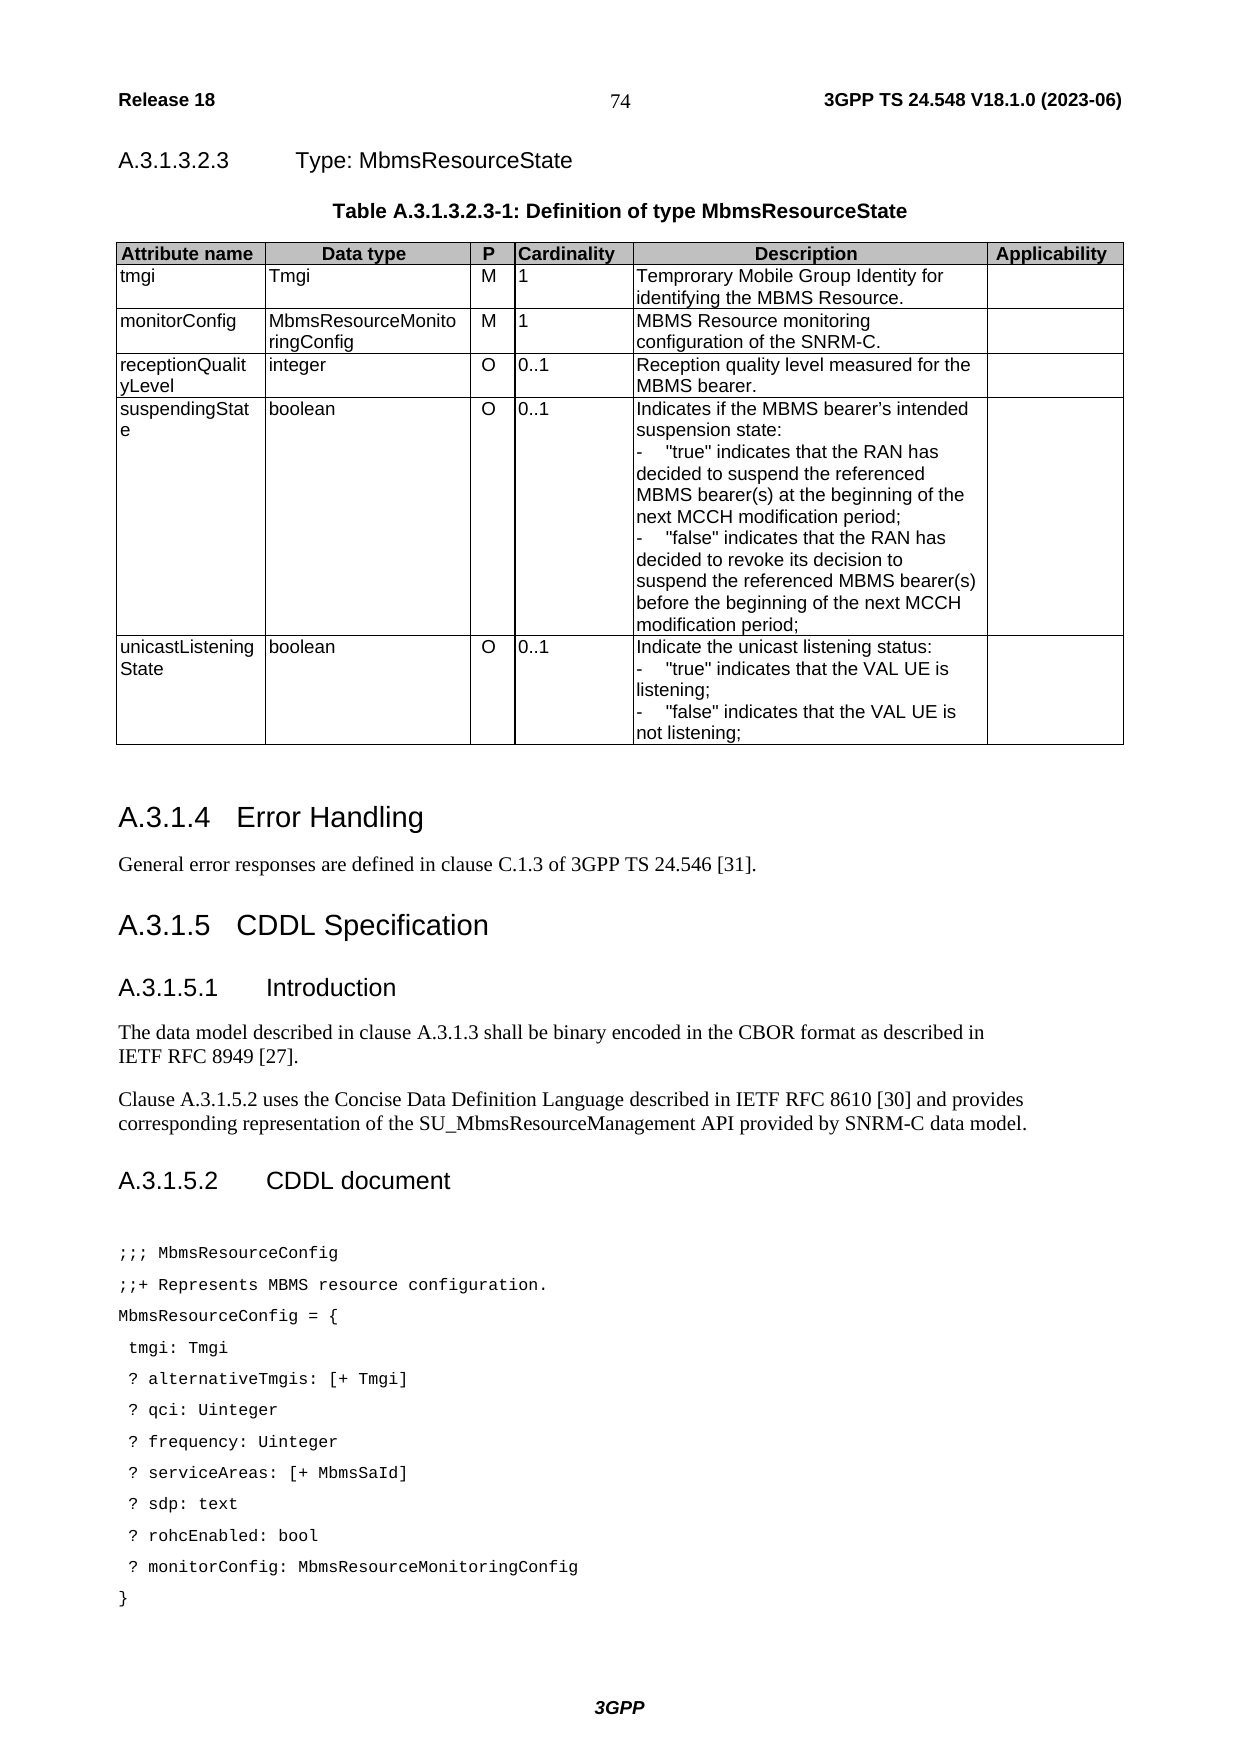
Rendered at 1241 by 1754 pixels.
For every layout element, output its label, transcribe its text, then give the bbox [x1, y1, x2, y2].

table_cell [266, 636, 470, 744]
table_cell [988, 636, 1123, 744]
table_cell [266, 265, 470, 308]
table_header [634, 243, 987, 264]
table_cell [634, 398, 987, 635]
text General error responses are defined in clause C.1.3 of 3GPP TS 24.546 [31]. [118, 852, 1122, 876]
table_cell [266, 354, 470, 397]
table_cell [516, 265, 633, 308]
text ? serviceAreas: [+ MbmsSaId] [118, 1464, 1122, 1483]
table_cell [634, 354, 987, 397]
text } [118, 1590, 1122, 1609]
text MbmsResourceConfig = { [118, 1308, 1122, 1327]
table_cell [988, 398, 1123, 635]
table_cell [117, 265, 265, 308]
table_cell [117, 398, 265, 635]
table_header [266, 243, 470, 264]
text ;;; MbmsResourceConfig [118, 1245, 1122, 1264]
text tmgi: Tmgi [118, 1339, 1122, 1358]
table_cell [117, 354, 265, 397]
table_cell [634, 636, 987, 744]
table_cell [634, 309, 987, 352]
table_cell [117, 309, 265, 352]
text ? frequency: Uinteger [118, 1433, 1122, 1452]
text ? monitorConfig: MbmsResourceMonitoringConfig [118, 1559, 1122, 1577]
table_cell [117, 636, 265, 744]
subtitle A.3.1.3.2.3 Type: MbmsResourceState [118, 147, 1122, 174]
text The data model described in clause A.3.1.3 shall be binary encoded in the CBOR format as described in IETF RFC 8949 [27]. [118, 1020, 1122, 1068]
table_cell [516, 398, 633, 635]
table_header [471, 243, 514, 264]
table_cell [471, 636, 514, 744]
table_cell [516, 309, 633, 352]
subtitle A.3.1.5.1 Introduction [118, 972, 1122, 1001]
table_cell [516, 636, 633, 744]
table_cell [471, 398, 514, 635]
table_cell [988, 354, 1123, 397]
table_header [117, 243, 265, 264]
subtitle A.3.1.5.2 CDDL document [118, 1166, 1122, 1195]
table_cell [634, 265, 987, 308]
text Table A.3.1.3.2.3-1: Definition of type MbmsResourceState [118, 199, 1122, 223]
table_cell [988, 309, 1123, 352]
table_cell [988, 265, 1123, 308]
subtitle A.3.1.4 Error Handling [118, 800, 1122, 834]
text ;;+ Represents MBMS resource configuration. [118, 1276, 1122, 1295]
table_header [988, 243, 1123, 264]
text ? alternativeTmgis: [+ Tmgi] [118, 1371, 1122, 1389]
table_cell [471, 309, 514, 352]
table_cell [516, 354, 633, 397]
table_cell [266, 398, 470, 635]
text ? rohcEnabled: bool [118, 1527, 1122, 1546]
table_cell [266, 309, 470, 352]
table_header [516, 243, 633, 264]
text ? qci: Uinteger [118, 1402, 1122, 1421]
text ? sdp: text [118, 1496, 1122, 1515]
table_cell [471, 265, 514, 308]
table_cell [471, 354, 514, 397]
subtitle A.3.1.5 CDDL Specification [118, 908, 1122, 941]
text Clause A.3.1.5.2 uses the Concise Data Definition Language described in IETF RFC 8610 [30] and provides corresponding representation of the SU_MbmsResourceManagement API provided by SNRM-C data model. [118, 1087, 1122, 1135]
